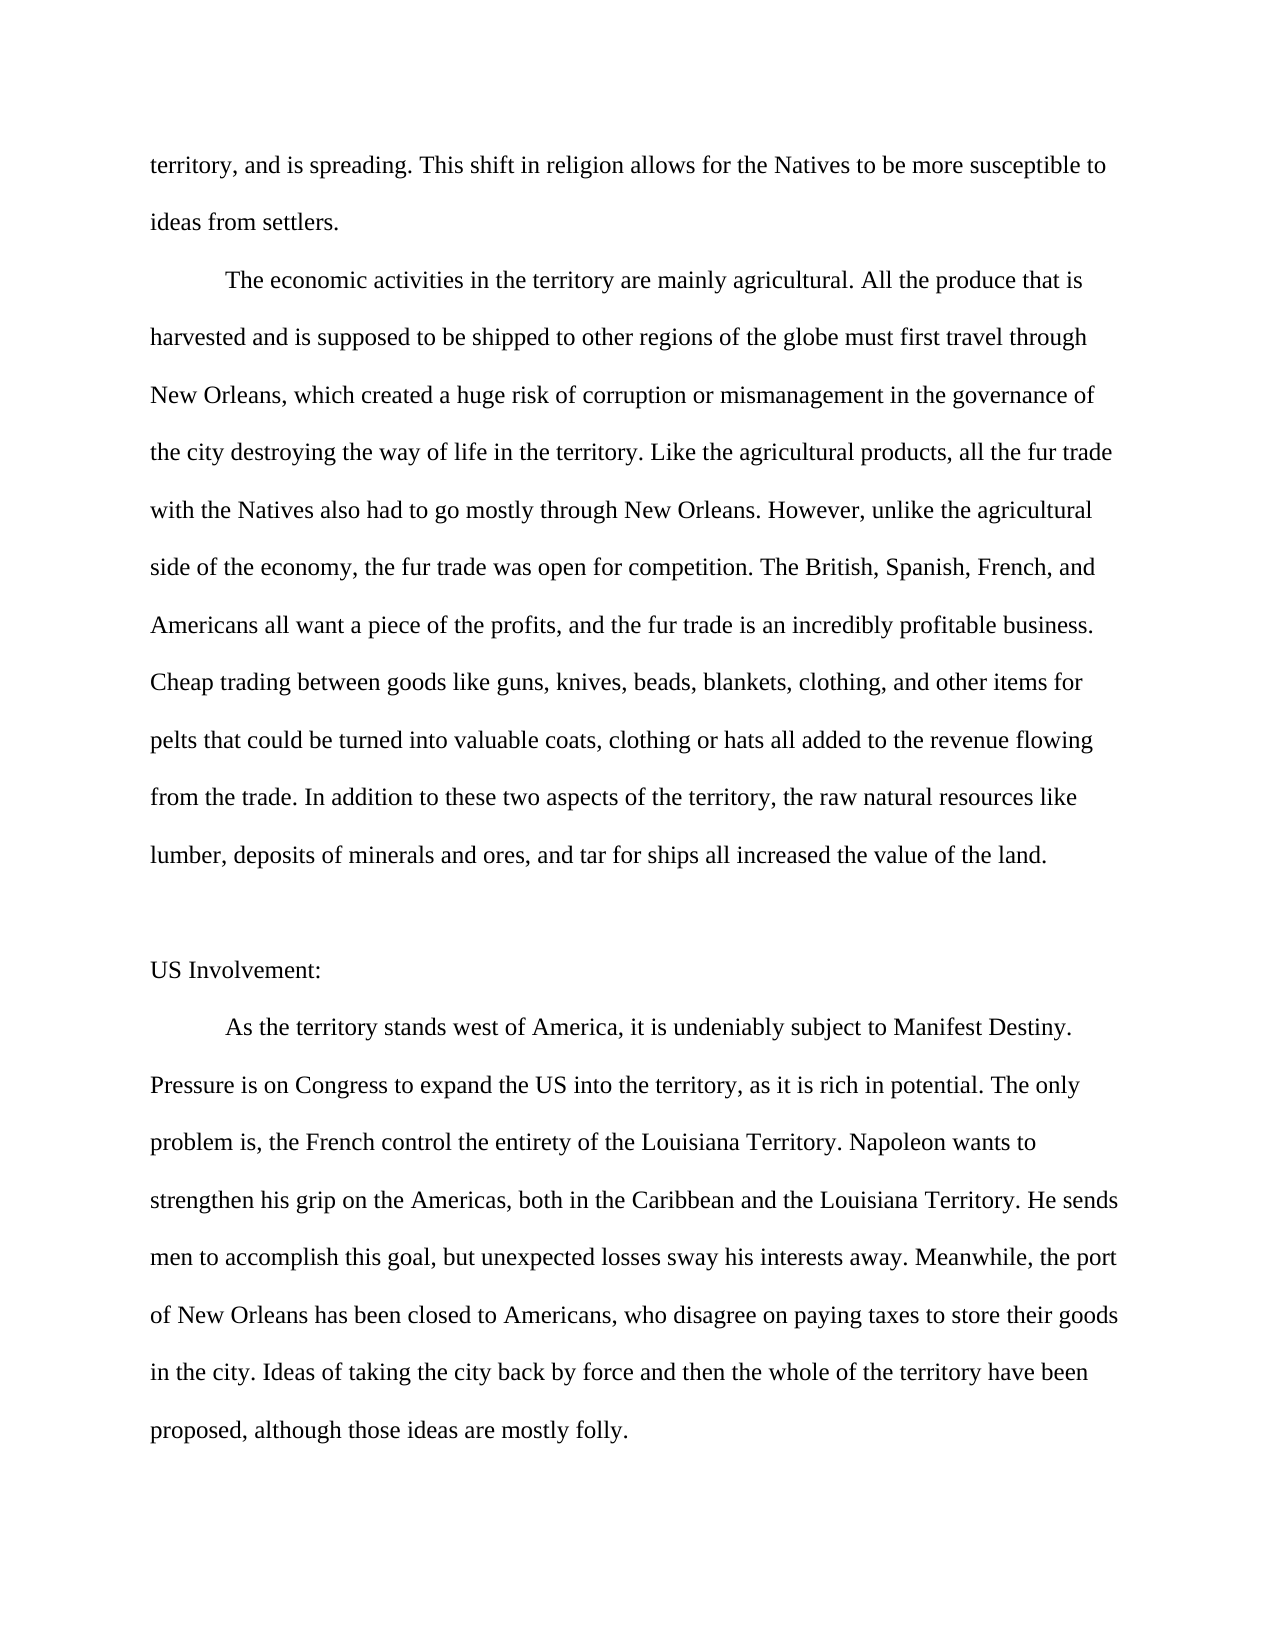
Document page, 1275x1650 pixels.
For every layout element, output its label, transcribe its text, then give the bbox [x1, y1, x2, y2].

text US Involvement: [150, 955, 1125, 984]
text As the territory stands west of America, it is undeniably subject to Manifest Destiny. Pressure is on Congress to expand the US into the territory, as it is rich in potential. The only problem is, the French control the entirety of the Louisiana Territory. Napoleon wants to strengthen his grip on the Americas, both in the Caribbean and the Louisiana Territory. He sends men to accomplish this goal, but unexpected losses sway his interests away. Meanwhile, the port of New Orleans has been closed to Americans, who disagree on paying taxes to store their goods in the city. Ideas of taking the city back by force and then the whole of the territory have been proposed, although those ideas are mostly folly. [150, 1012, 1125, 1444]
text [150, 150, 1125, 236]
text The economic activities in the territory are mainly agricultural. All the produce that is harvested and is supposed to be shipped to other regions of the globe must first travel through New Orleans, which created a huge risk of corruption or mismanagement in the governance of the city destroying the way of life in the territory. Like the agricultural products, all the fur trade with the Natives also had to go mostly through New Orleans. However, unlike the agricultural side of the economy, the fur trade was open for competition. The British, Spanish, French, and Americans all want a piece of the profits, and the fur trade is an incredibly profitable business. Cheap trading between goods like guns, knives, beads, blankets, clothing, and other items for pelts that could be turned into valuable coats, clothing or hats all added to the revenue flowing from the trade. In addition to these two aspects of the territory, the raw natural resources like lumber, deposits of minerals and ores, and tar for ships all increased the value of the land. [150, 265, 1125, 869]
